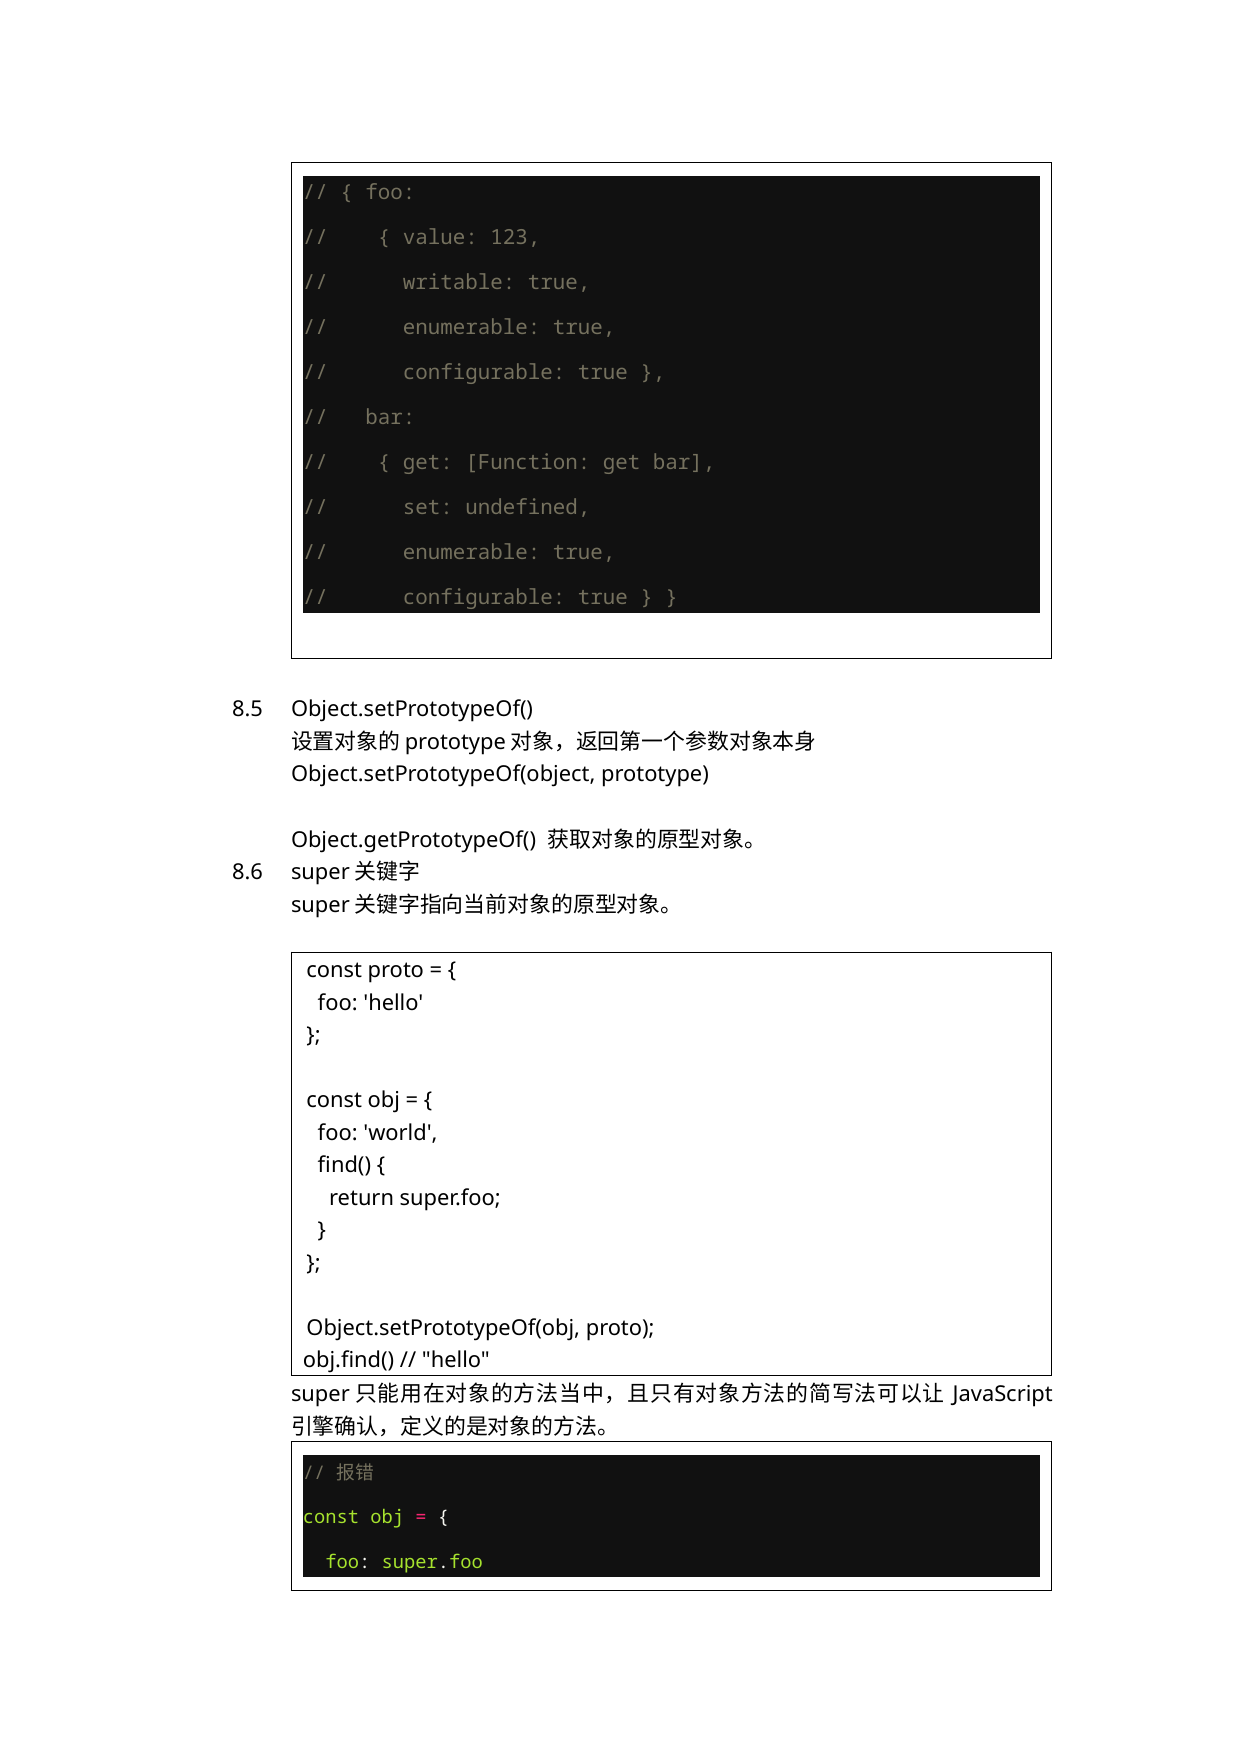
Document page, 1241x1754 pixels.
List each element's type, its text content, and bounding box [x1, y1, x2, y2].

list super关键字 [232, 854, 1053, 887]
list Object.getPrototypeOf() 获取对象的原型对象。 [291, 822, 1053, 854]
list super关键字指向当前对象的原型对象。 [291, 887, 1053, 919]
list 设置对象的prototype对象，返回第一个参数对象本身 [291, 724, 1053, 757]
list Object.setPrototypeOf(object, prototype) [291, 757, 1053, 789]
list Object.setPrototypeOf() [232, 692, 1053, 724]
list super只能用在对象的方法当中，且只有对象方法的简写法可以让 JavaScript 引擎确认，定义的是对象的方法。 [291, 1376, 1053, 1441]
